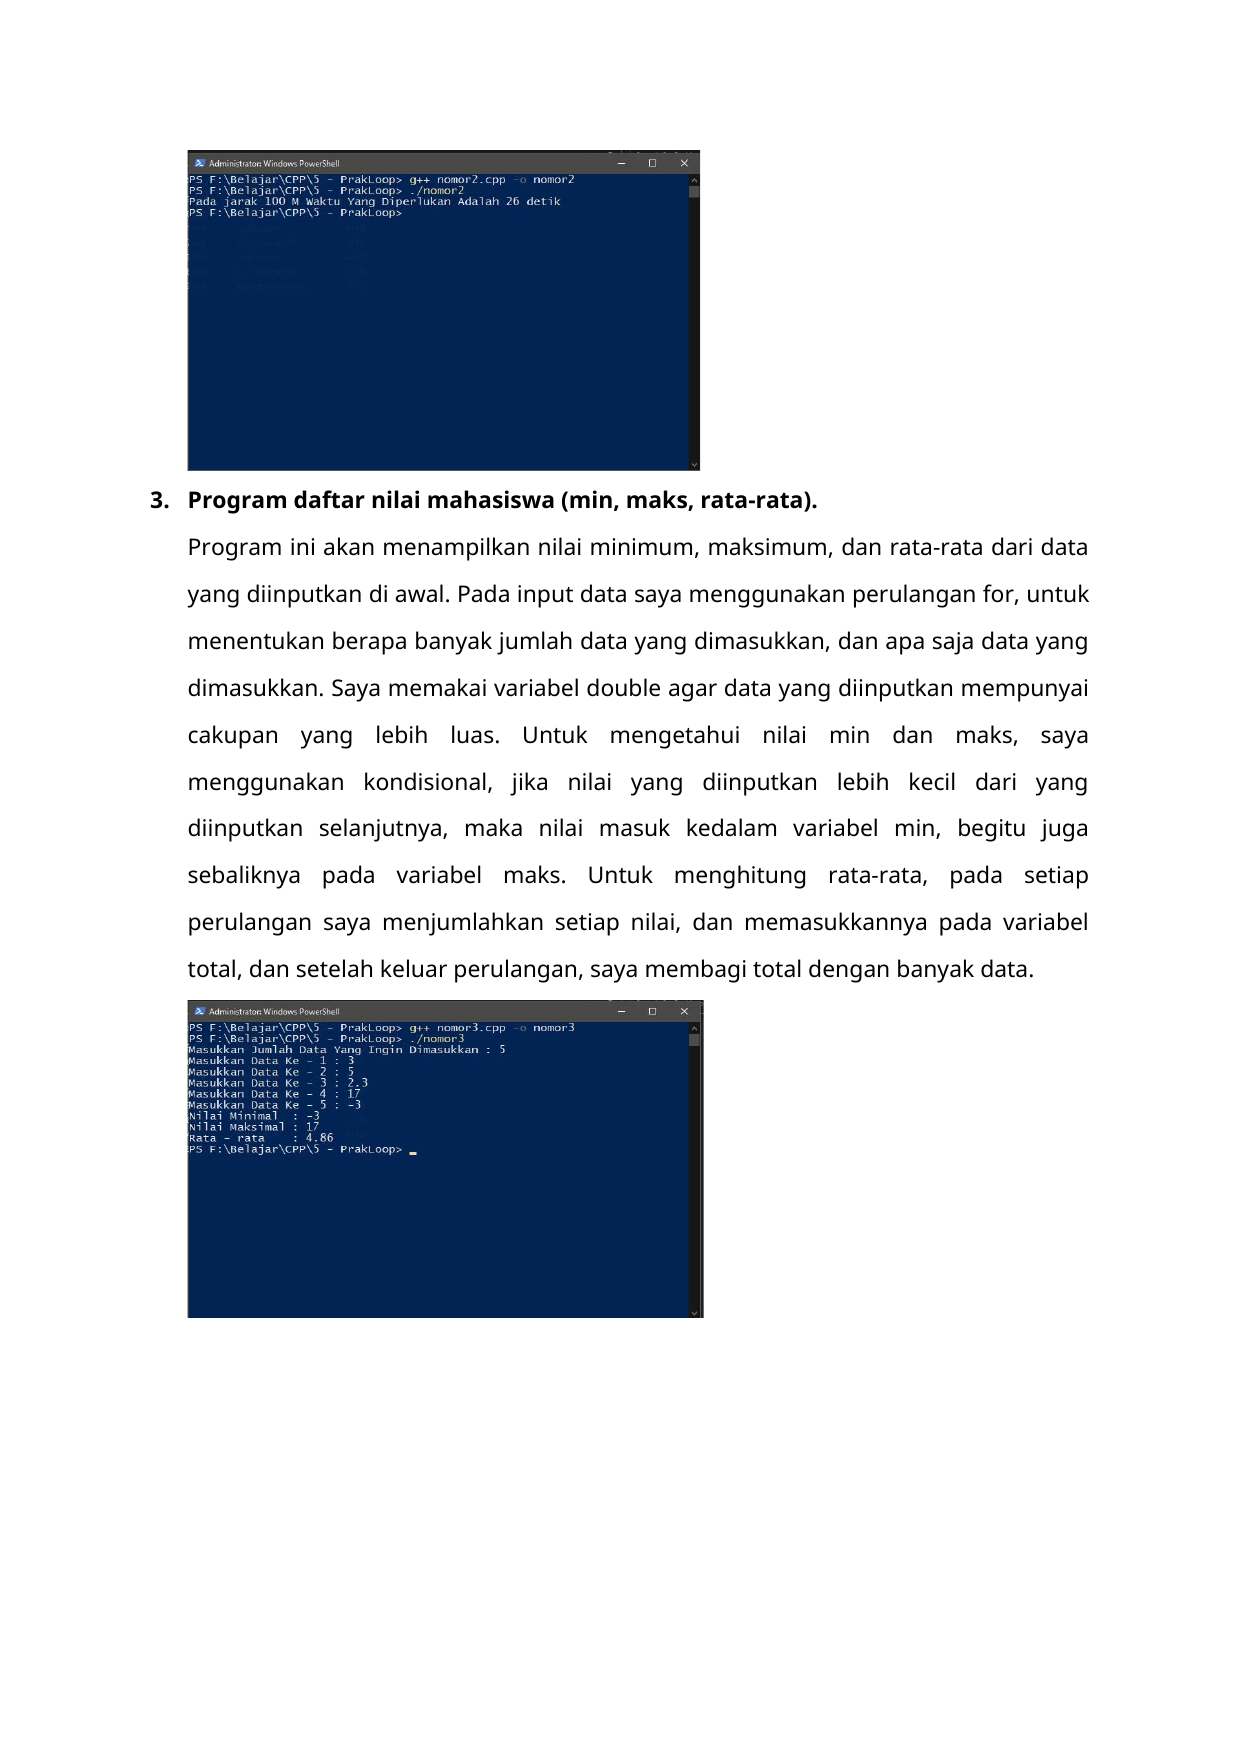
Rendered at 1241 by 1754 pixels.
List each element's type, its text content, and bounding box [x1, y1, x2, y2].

list Program daftar nilai mahasiswa (min, maks, rata-rata). [150, 484, 1090, 516]
list Program ini akan menampilkan nilai minimum, maksimum, dan rata-rata dari data yang diinputkan di awal. Pada input data saya menggunakan perulangan for, untuk menentukan berapa banyak jumlah data yang dimasukkan, dan apa saja data yang dimasukkan. Saya memakai variabel double agar data yang diinputkan mempunyai cakupan yang lebih luas. Untuk mengetahui nilai min dan maks, saya menggunakan kondisional, jika nilai yang diinputkan lebih kecil dari yang diinputkan selanjutnya, maka nilai masuk kedalam variabel min, begitu juga sebaliknya pada variabel maks. Untuk menghitung rata-rata, pada setiap perulangan saya menjumlahkan setiap nilai, dan memasukkannya pada variabel total, dan setelah keluar perulangan, saya membagi total dengan banyak data. [187, 531, 1090, 984]
picture [187, 1000, 704, 1318]
picture [187, 150, 700, 471]
